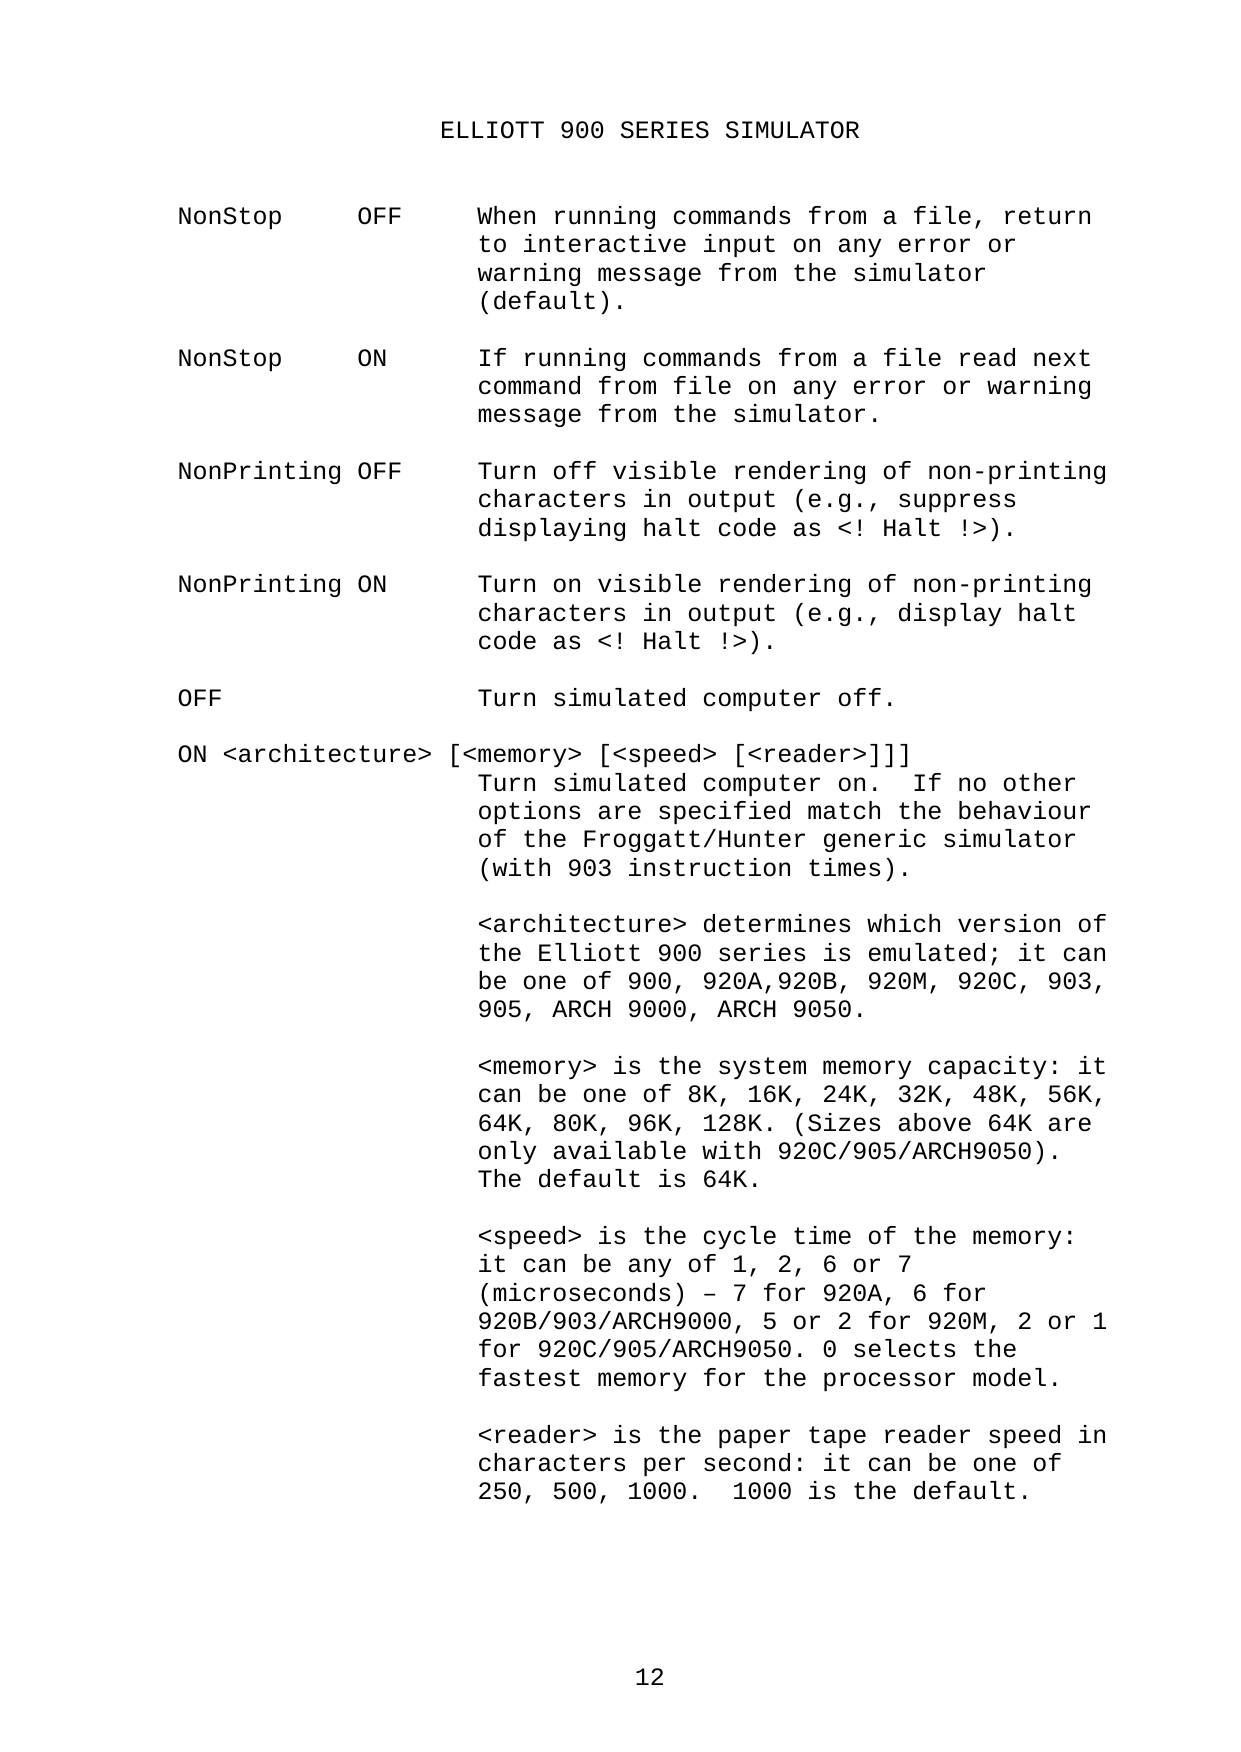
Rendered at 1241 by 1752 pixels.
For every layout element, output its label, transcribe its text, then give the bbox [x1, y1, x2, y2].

text OFF Turn simulated computer off. [177, 685, 1122, 713]
text NonStop OFF When running commands from a file, return to interactive input on any error or warning message from the simulator (default). [177, 203, 1122, 317]
text <reader> is the paper tape reader speed in characters per second: it can be one of 250, 500, 1000. 1000 is the default. [177, 1422, 1122, 1507]
text NonPrinting OFF Turn off visible rendering of non-printing characters in output (e.g., suppress displaying halt code as <! Halt !>). [177, 458, 1122, 543]
text Turn simulated computer on. If no other options are specified match the behaviour of the Froggatt/Hunter generic simulator (with 903 instruction times). <architecture> determines which version of the Elliott 900 series is emulated; it can be one of 900, 920A,920B, 920M, 920C, 903, 905, ARCH 9000, ARCH 9050. <memory> is the system memory capacity: it can be one of 8K, 16K, 24K, 32K, 48K, 56K, 64K, 80K, 96K, 128K. (Sizes above 64K are only available with 920C/905/ARCH9050). The default is 64K. [177, 770, 1122, 1195]
text NonStop ON If running commands from a file read next command from file on any error or warning message from the simulator. [177, 345, 1122, 430]
text NonPrinting ON Turn on visible rendering of non-printing characters in output (e.g., display halt code as <! Halt !>). [177, 572, 1122, 657]
text <speed> is the cycle time of the memory: it can be any of 1, 2, 6 or 7 (microseconds) – 7 for 920A, 6 for 920B/903/ARCH9000, 5 or 2 for 920M, 2 or 1 for 920C/905/ARCH9050. 0 selects the fastest memory for the processor model. [177, 1223, 1122, 1422]
text ON <architecture> [<memory> [<speed> [<reader>]]] [177, 742, 1122, 770]
